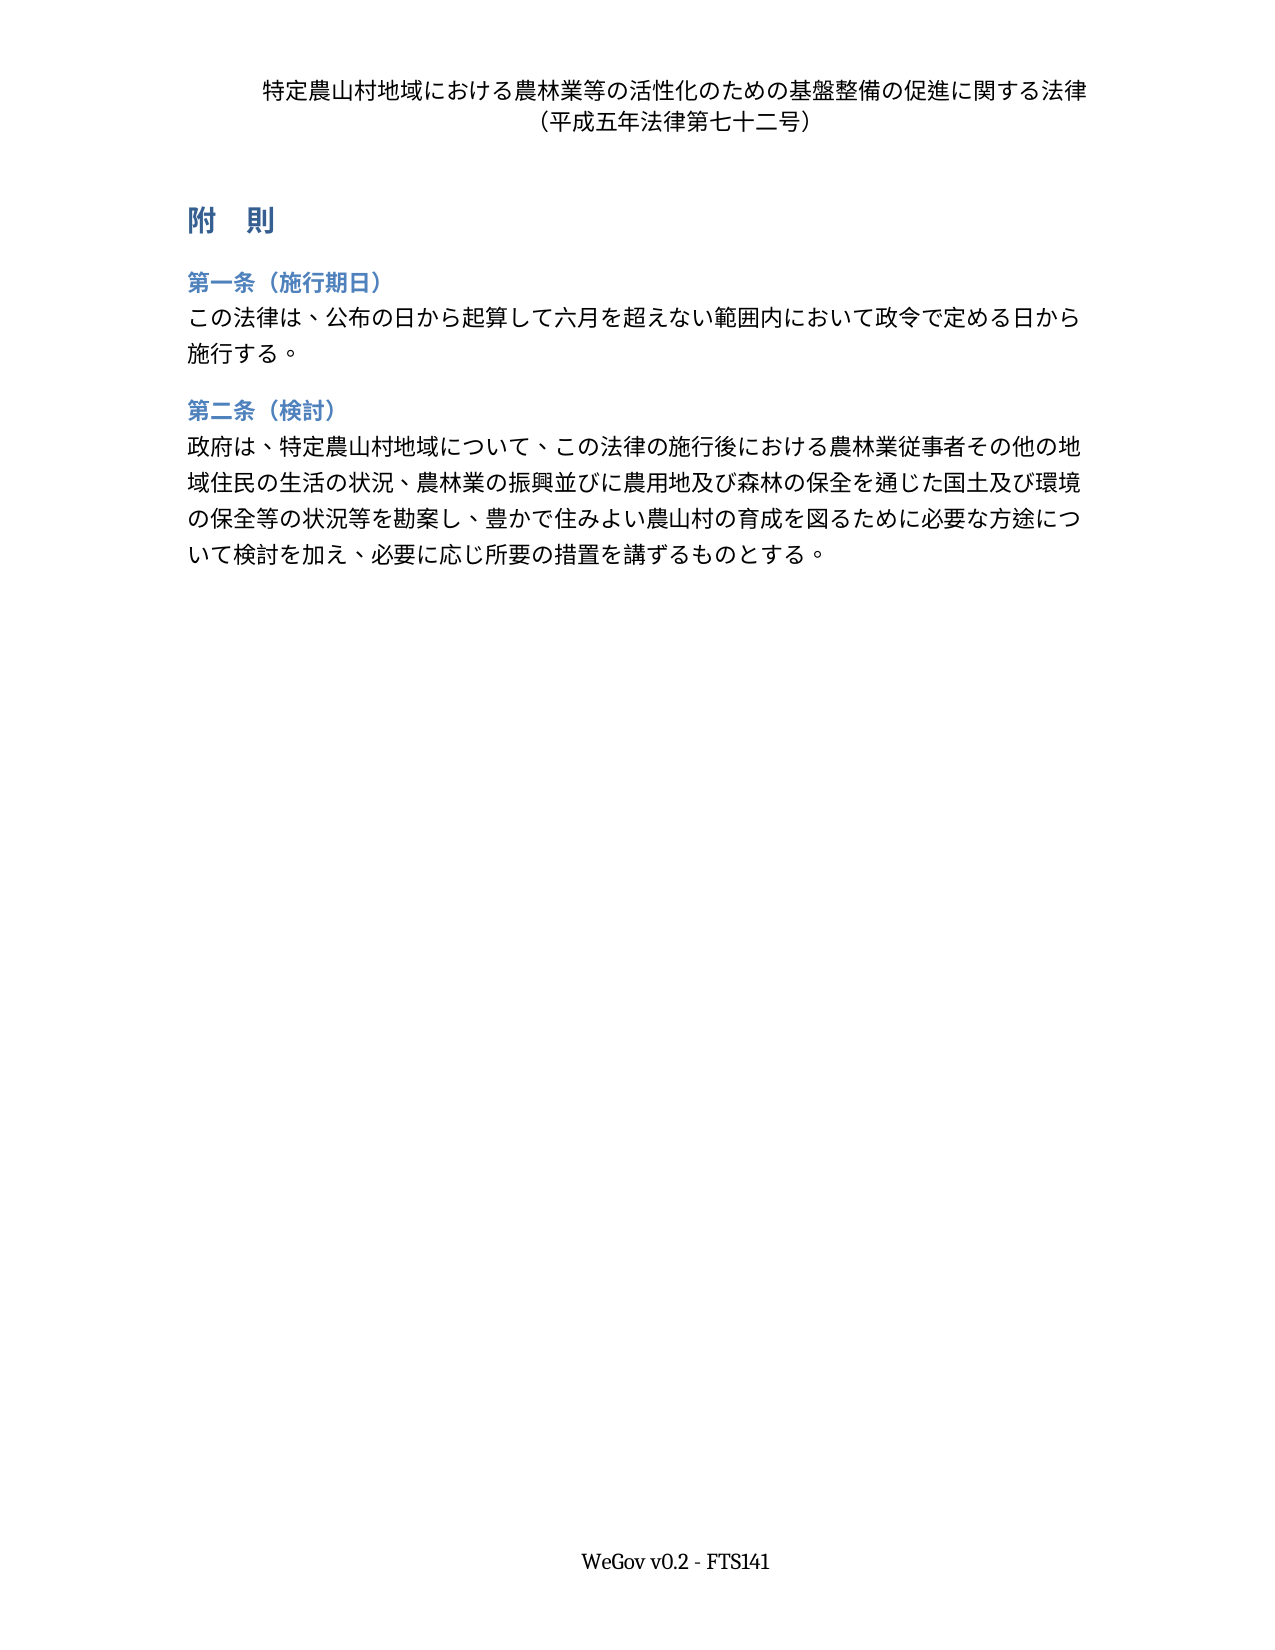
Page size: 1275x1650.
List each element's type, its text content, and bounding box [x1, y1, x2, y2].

subtitle 附 則 [187, 200, 1087, 240]
text この法律は、公布の日から起算して六月を超えない範囲内において政令で定める日から施行する。 [187, 302, 1087, 369]
subtitle 第二条（検討） [187, 395, 1087, 426]
text 政府は、特定農山村地域について、この法律の施行後における農林業従事者その他の地域住民の生活の状況、農林業の振興並びに農用地及び森林の保全を通じた国土及び環境の保全等の状況等を勘案し、豊かで住みよい農山村の育成を図るために必要な方途について検討を加え、必要に応じ所要の措置を講ずるものとする。 [187, 431, 1087, 570]
subtitle 第一条（施行期日） [187, 266, 1087, 298]
